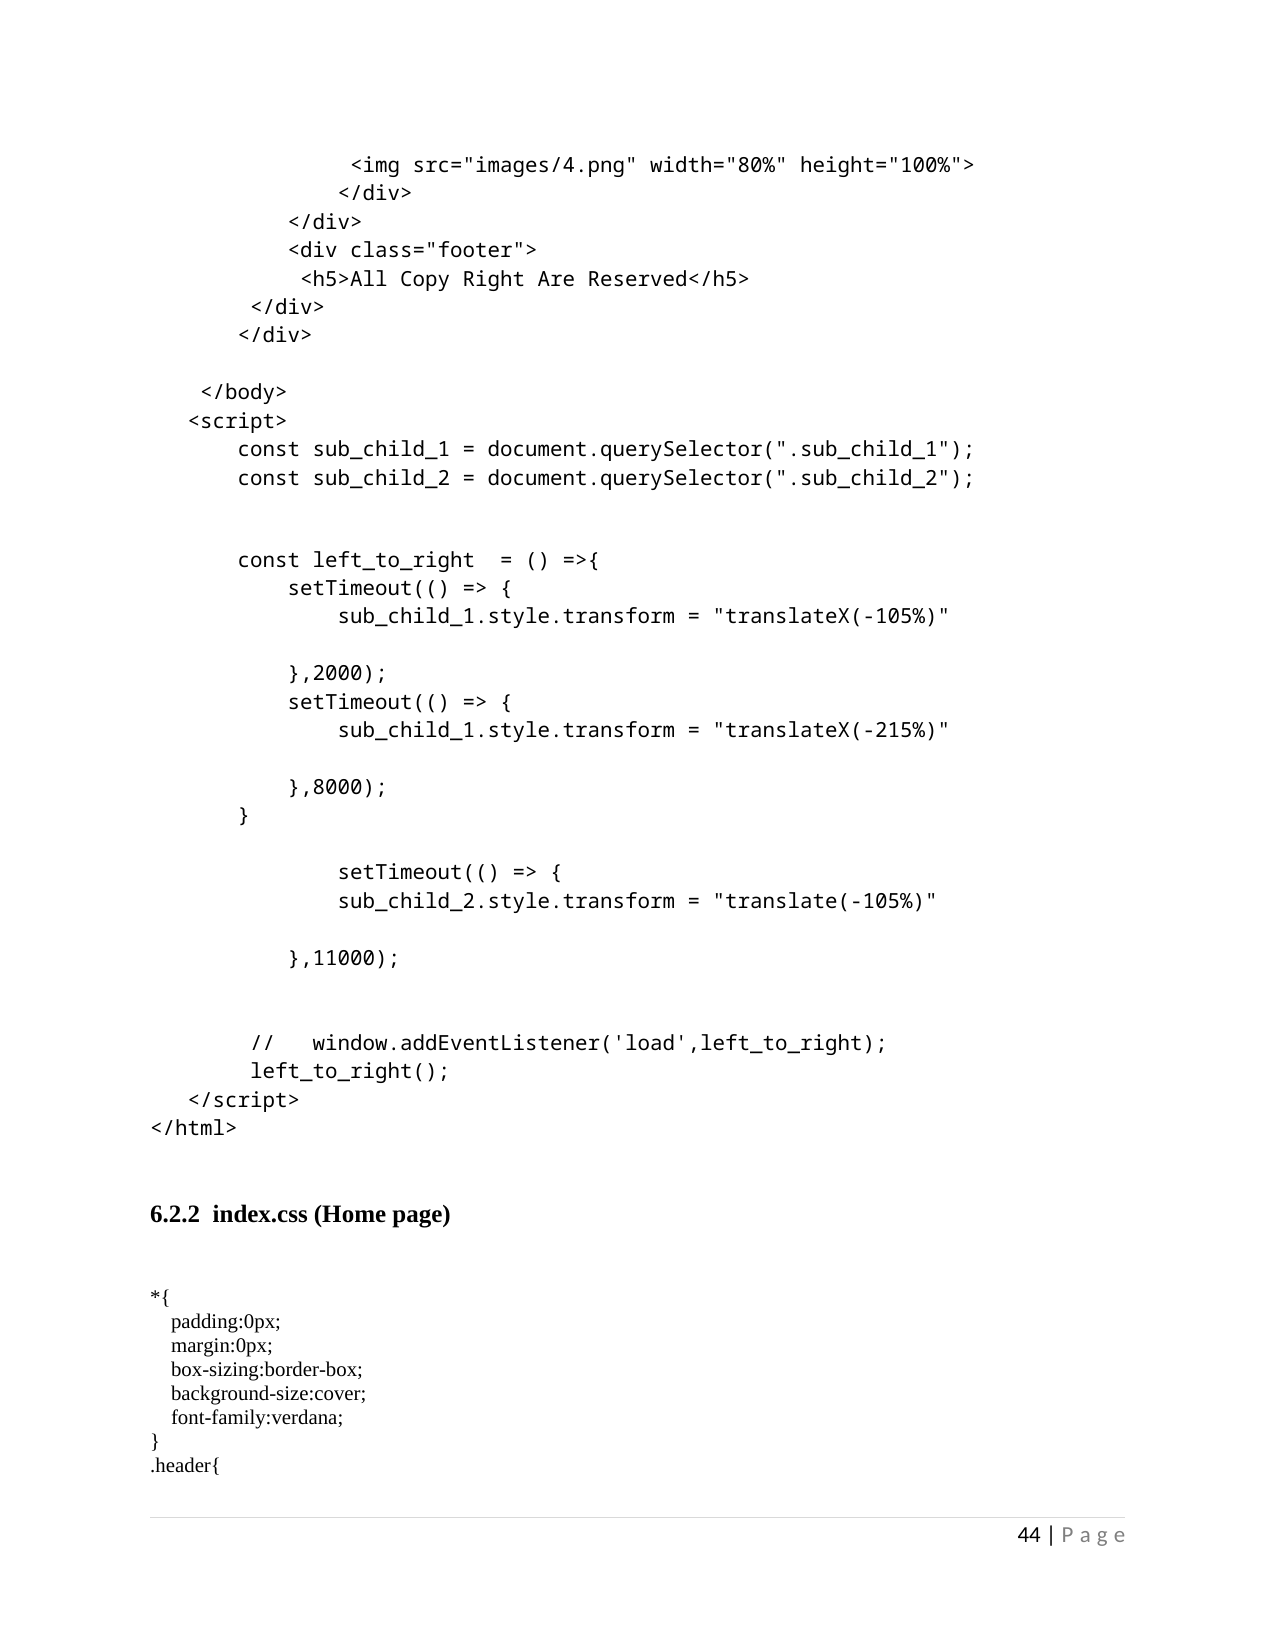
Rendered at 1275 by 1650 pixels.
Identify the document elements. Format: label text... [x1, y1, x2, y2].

text </body> [150, 377, 1125, 406]
text // window.addEventListener('load',left_to_right); [150, 1028, 1125, 1057]
text margin:0px; [150, 1333, 1125, 1357]
text font-family:verdana; [150, 1405, 1125, 1429]
text } [150, 1429, 1125, 1453]
text sub_child_1.style.transform = "translateX(-105%)" [150, 602, 1125, 630]
text </script> [150, 1085, 1125, 1113]
text setTimeout(() => { [150, 687, 1125, 715]
text </div> [150, 178, 1125, 207]
text .header{ [150, 1453, 1125, 1477]
text },2000); [150, 658, 1125, 687]
text setTimeout(() => { [150, 857, 1125, 886]
text <div class="footer"> [150, 235, 1125, 264]
text *{ [150, 1285, 1125, 1309]
text </div> [150, 207, 1125, 235]
text padding:0px; [150, 1309, 1125, 1333]
text background-size:cover; [150, 1381, 1125, 1405]
text 6.2.2 index.css (Home page) [150, 1199, 1125, 1227]
text const sub_child_1 = document.querySelector(".sub_child_1"); [150, 434, 1125, 463]
text },11000); [150, 943, 1125, 971]
text </div> [150, 321, 1125, 349]
text left_to_right(); [150, 1057, 1125, 1085]
text const left_to_right = () =>{ [150, 545, 1125, 573]
text <script> [150, 406, 1125, 434]
text sub_child_2.style.transform = "translate(-105%)" [150, 886, 1125, 914]
text box-sizing:border-box; [150, 1357, 1125, 1381]
text } [150, 801, 1125, 829]
text <img src="images/4.png" width="80%" height="100%"> [150, 150, 1125, 178]
text },8000); [150, 772, 1125, 801]
text <h5>All Copy Right Are Reserved</h5> [150, 264, 1125, 292]
text const sub_child_2 = document.querySelector(".sub_child_2"); [150, 463, 1125, 491]
text setTimeout(() => { [150, 573, 1125, 602]
text sub_child_1.style.transform = "translateX(-215%)" [150, 715, 1125, 744]
text </div> [150, 292, 1125, 321]
text </html> [150, 1113, 1125, 1142]
